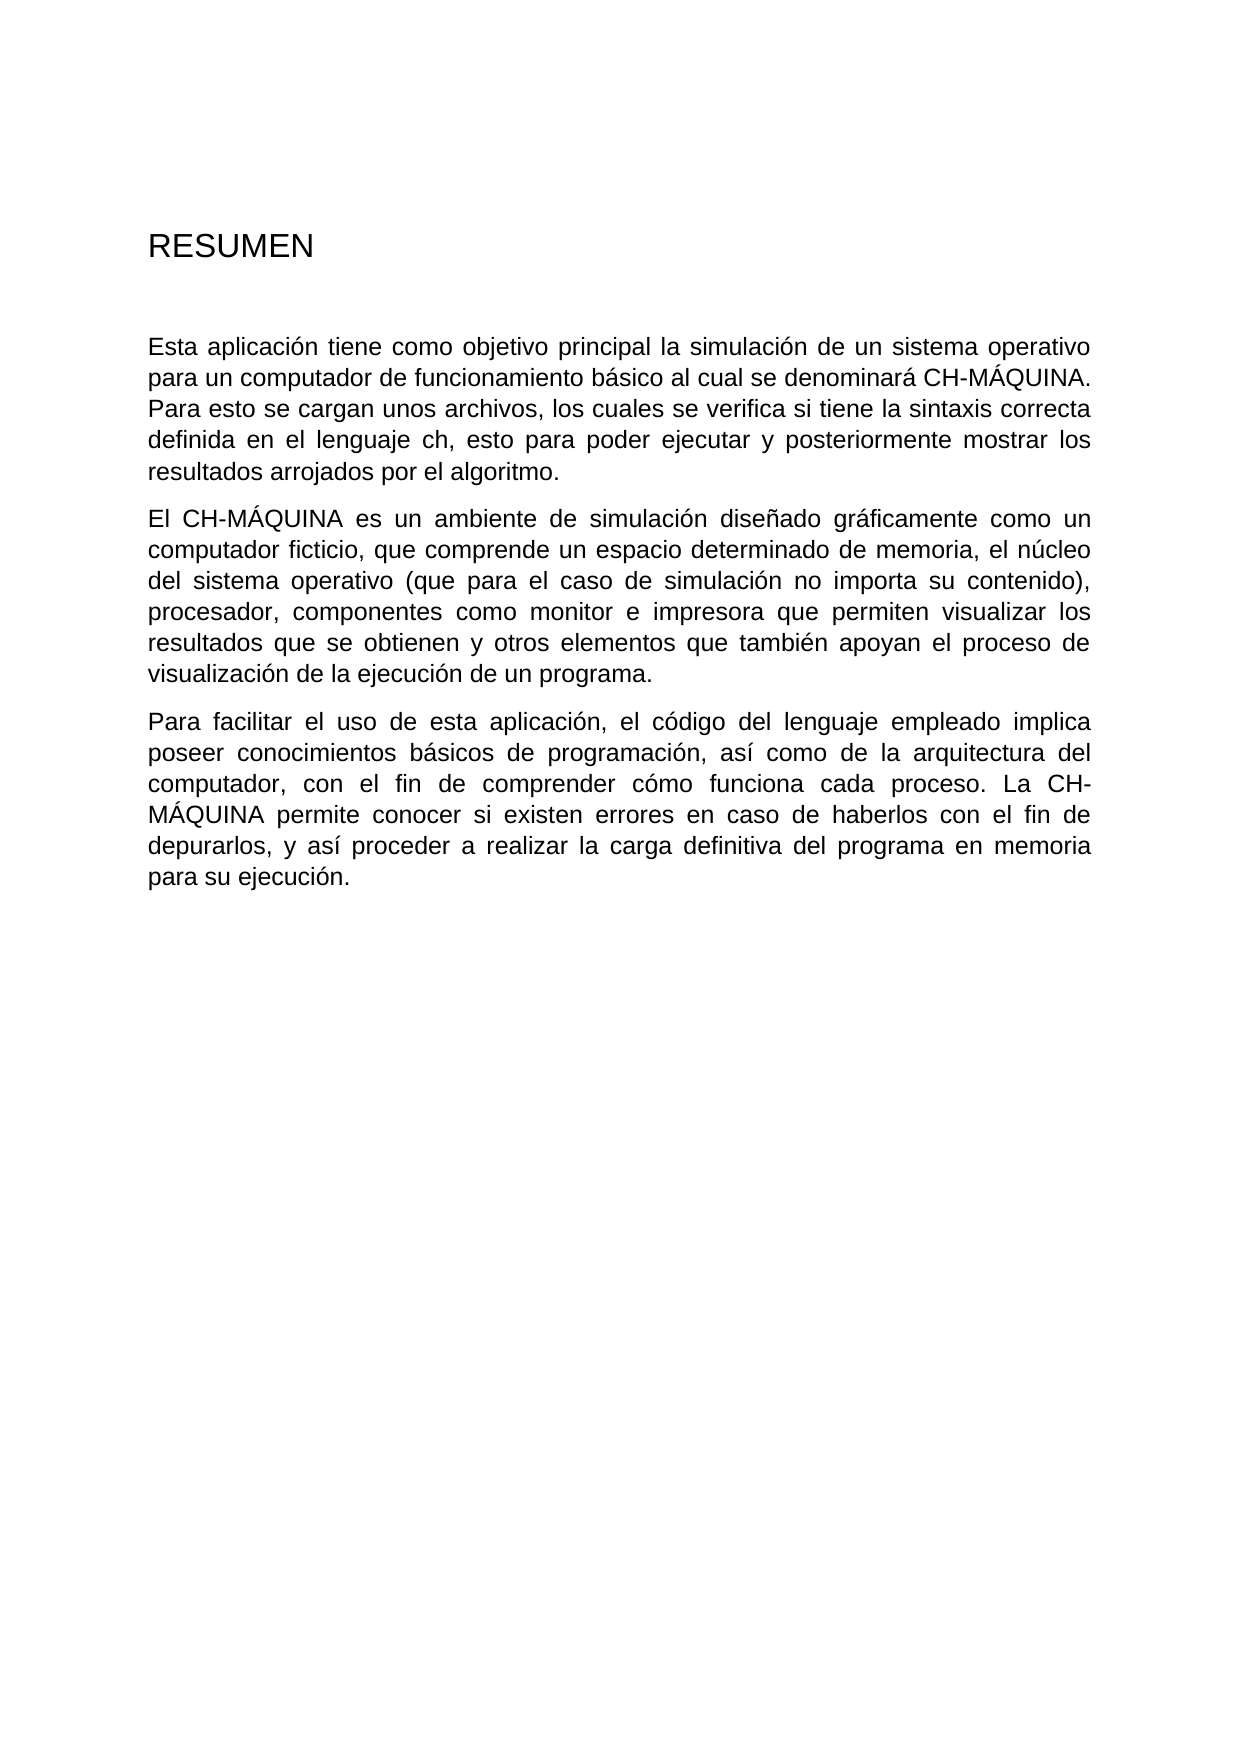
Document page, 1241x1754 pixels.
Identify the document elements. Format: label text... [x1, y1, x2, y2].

text El CH-MÁQUINA es un ambiente de simulación diseñado gráficamente como un computador ficticio, que comprende un espacio determinado de memoria, el núcleo del sistema operativo (que para el caso de simulación no importa su contenido), procesador, componentes como monitor e impresora que permiten visualizar los resultados que se obtienen y otros elementos que también apoyan el proceso de visualización de la ejecución de un programa. [148, 504, 1093, 688]
text Esta aplicación tiene como objetivo principal la simulación de un sistema operativo para un computador de funcionamiento básico al cual se denominará CH-MÁQUINA. Para esto se cargan unos archivos, los cuales se verifica si tiene la sintaxis correcta definida en el lenguaje ch, esto para poder ejecutar y posteriormente mostrar los resultados arrojados por el algoritmo. [148, 332, 1093, 485]
subtitle RESUMEN [148, 227, 1093, 265]
text Para facilitar el uso de esta aplicación, el código del lenguaje empleado implica poseer conocimientos básicos de programación, así como de la arquitectura del computador, con el fin de comprender cómo funciona cada proceso. La CH-MÁQUINA permite conocer si existen errores en caso de haberlos con el fin de depurarlos, y así proceder a realizar la carga definitiva del programa en memoria para su ejecución. [148, 707, 1093, 891]
